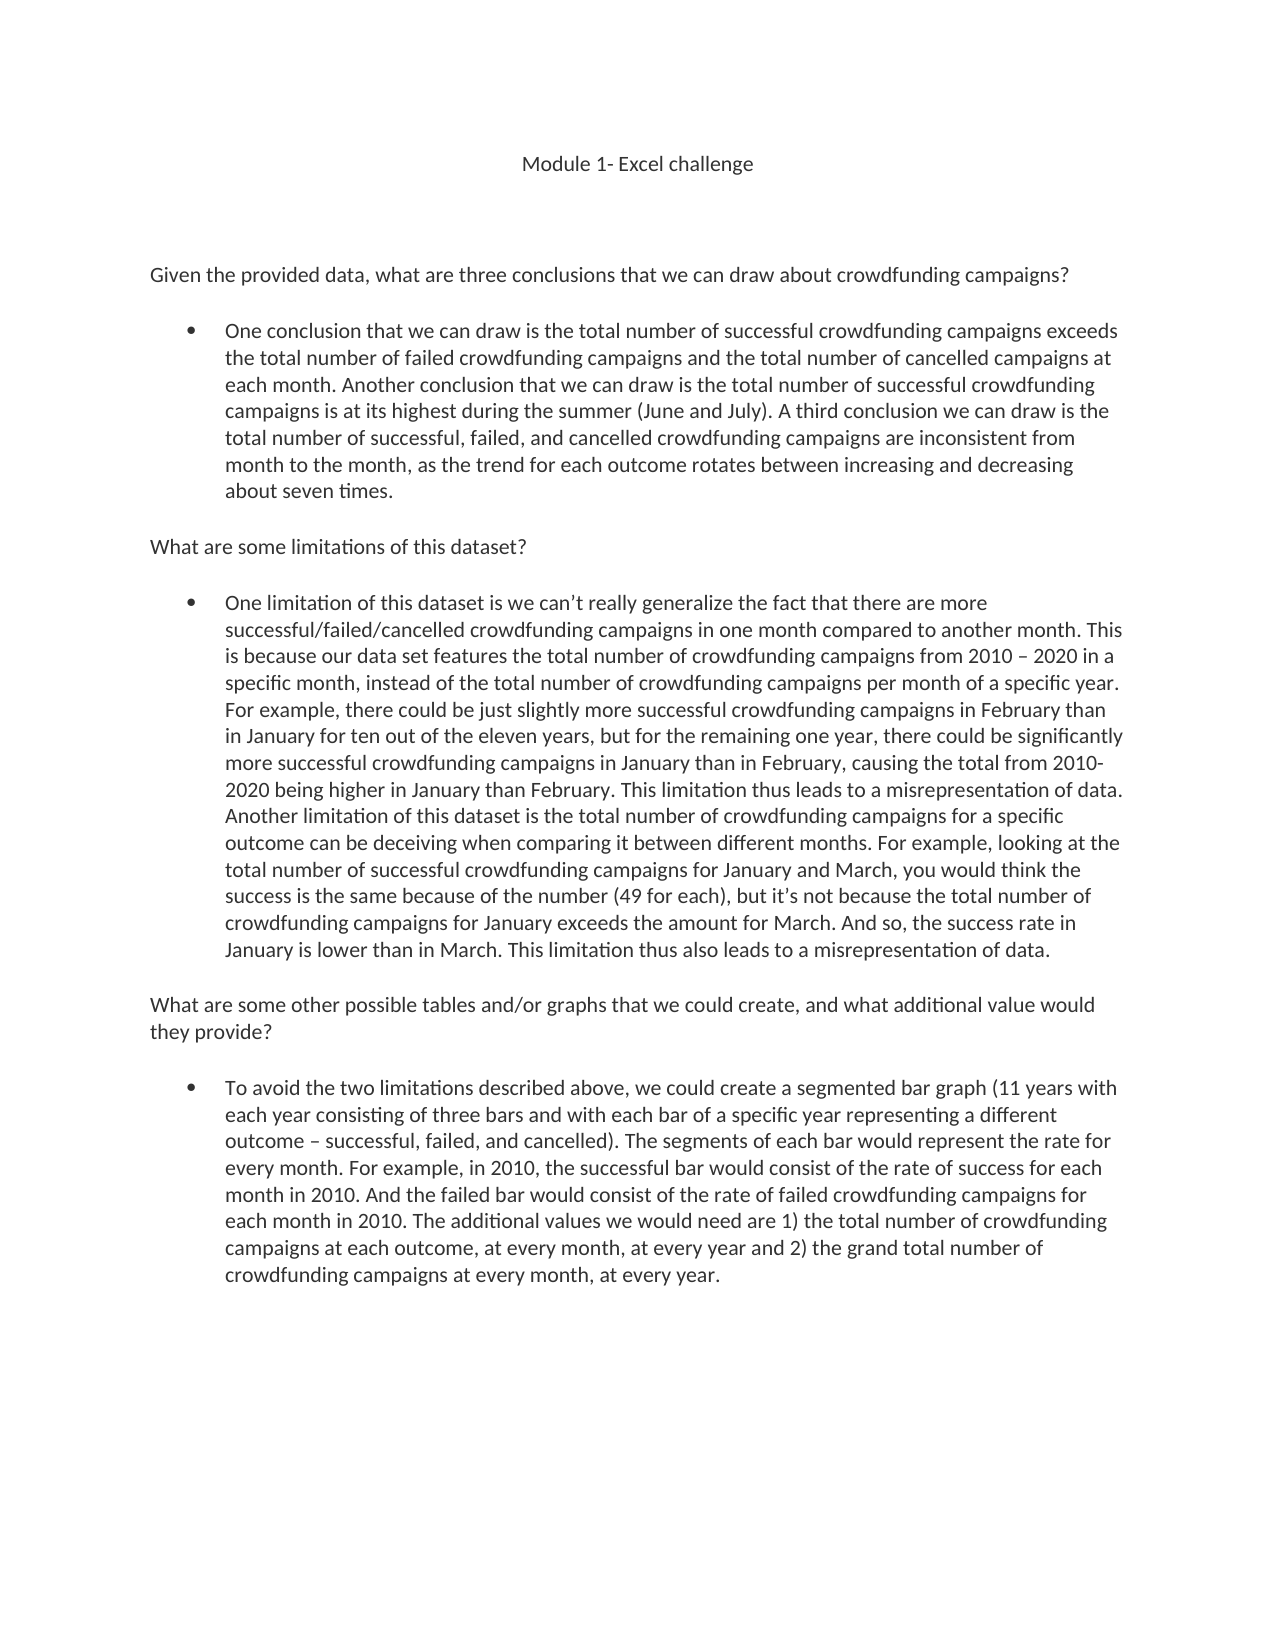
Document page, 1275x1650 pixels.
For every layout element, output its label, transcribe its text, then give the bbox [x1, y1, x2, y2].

text Module 1- Excel challenge [150, 150, 1125, 177]
list One conclusion that we can draw is the total number of successful crowdfunding campaigns exceeds the total number of failed crowdfunding campaigns and the total number of cancelled campaigns at each month. Another conclusion that we can draw is the total number of successful crowdfunding campaigns is at its highest during the summer (June and July). A third conclusion we can draw is the total number of successful, failed, and cancelled crowdfunding campaigns are inconsistent from month to the month, as the trend for each outcome rotates between increasing and decreasing about seven times. [187, 317, 1125, 504]
text What are some other possible tables and/or graphs that we could create, and what additional value would they provide? [150, 992, 1125, 1045]
list One limitation of this dataset is we can’t really generalize the fact that there are more successful/failed/cancelled crowdfunding campaigns in one month compared to another month. This is because our data set features the total number of crowdfunding campaigns from 2010 – 2020 in a specific month, instead of the total number of crowdfunding campaigns per month of a specific year. For example, there could be just slightly more successful crowdfunding campaigns in February than in January for ten out of the eleven years, but for the remaining one year, there could be significantly more successful crowdfunding campaigns in January than in February, causing the total from 2010-2020 being higher in January than February. This limitation thus leads to a misrepresentation of data. Another limitation of this dataset is the total number of crowdfunding campaigns for a specific outcome can be deceiving when comparing it between different months. For example, looking at the total number of successful crowdfunding campaigns for January and March, you would think the success is the same because of the number (49 for each), but it’s not because the total number of crowdfunding campaigns for January exceeds the amount for March. And so, the success rate in January is lower than in March. This limitation thus also leads to a misrepresentation of data. [187, 589, 1125, 962]
list To avoid the two limitations described above, we could create a segmented bar graph (11 years with each year consisting of three bars and with each bar of a specific year representing a different outcome – successful, failed, and cancelled). The segments of each bar would represent the rate for every month. For example, in 2010, the successful bar would consist of the rate of success for each month in 2010. And the failed bar would consist of the rate of failed crowdfunding campaigns for each month in 2010. The additional values we would need are 1) the total number of crowdfunding campaigns at each outcome, at every month, at every year and 2) the grand total number of crowdfunding campaigns at every month, at every year. [187, 1074, 1125, 1287]
text What are some limitations of this dataset? [150, 533, 1125, 560]
text Given the provided data, what are three conclusions that we can draw about crowdfunding campaigns? [150, 262, 1125, 288]
